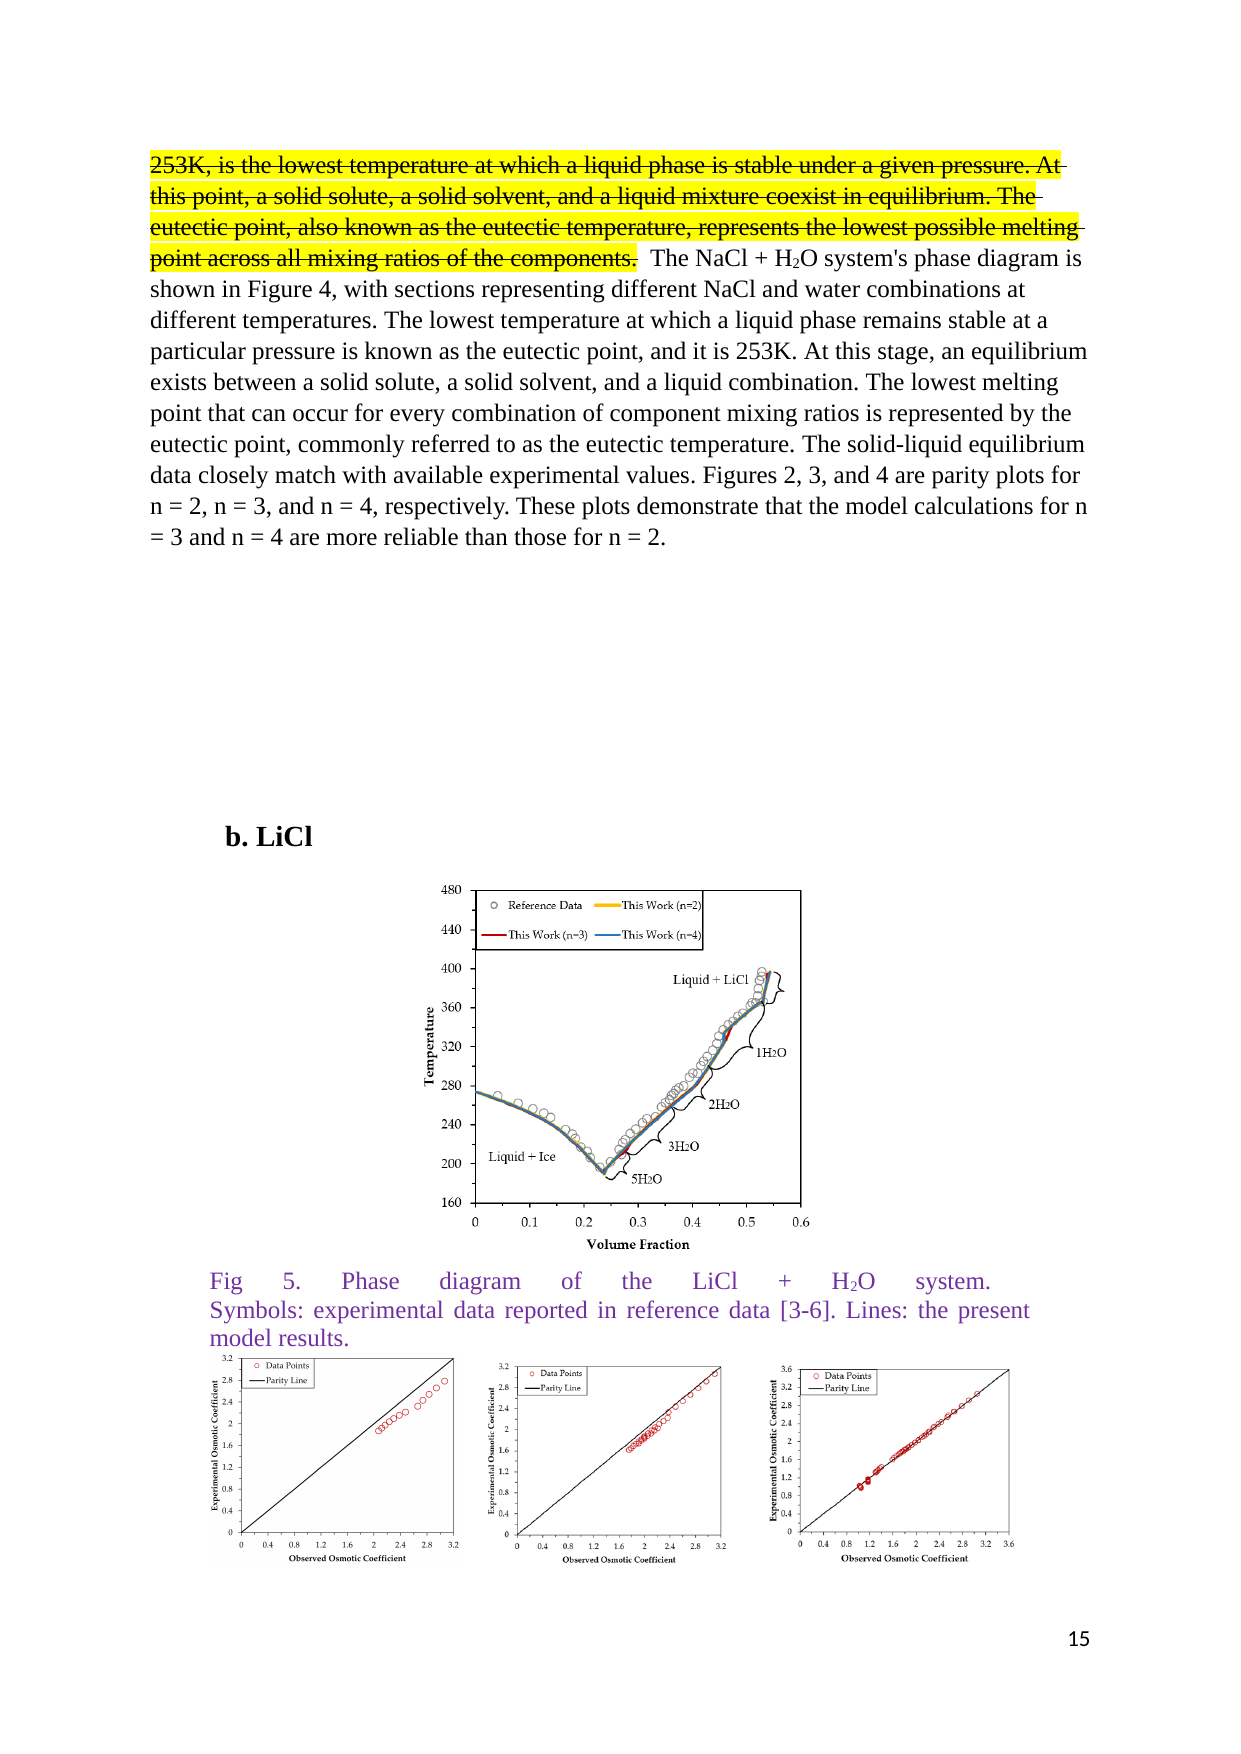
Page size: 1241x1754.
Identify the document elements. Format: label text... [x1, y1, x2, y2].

text b. LiCl [150, 819, 1090, 852]
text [150, 150, 1090, 551]
picture [418, 873, 822, 1262]
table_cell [198, 1352, 471, 1571]
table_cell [471, 1352, 751, 1571]
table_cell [751, 1352, 1042, 1571]
picture [482, 1352, 740, 1568]
table_header Fig 5. Phase diagram of the LiCl + H2O system. Symbols: experimental data reported in reference data [3-6]. Lines: the present model results. [198, 874, 1042, 1352]
picture [762, 1352, 1030, 1568]
picture [209, 1352, 460, 1568]
